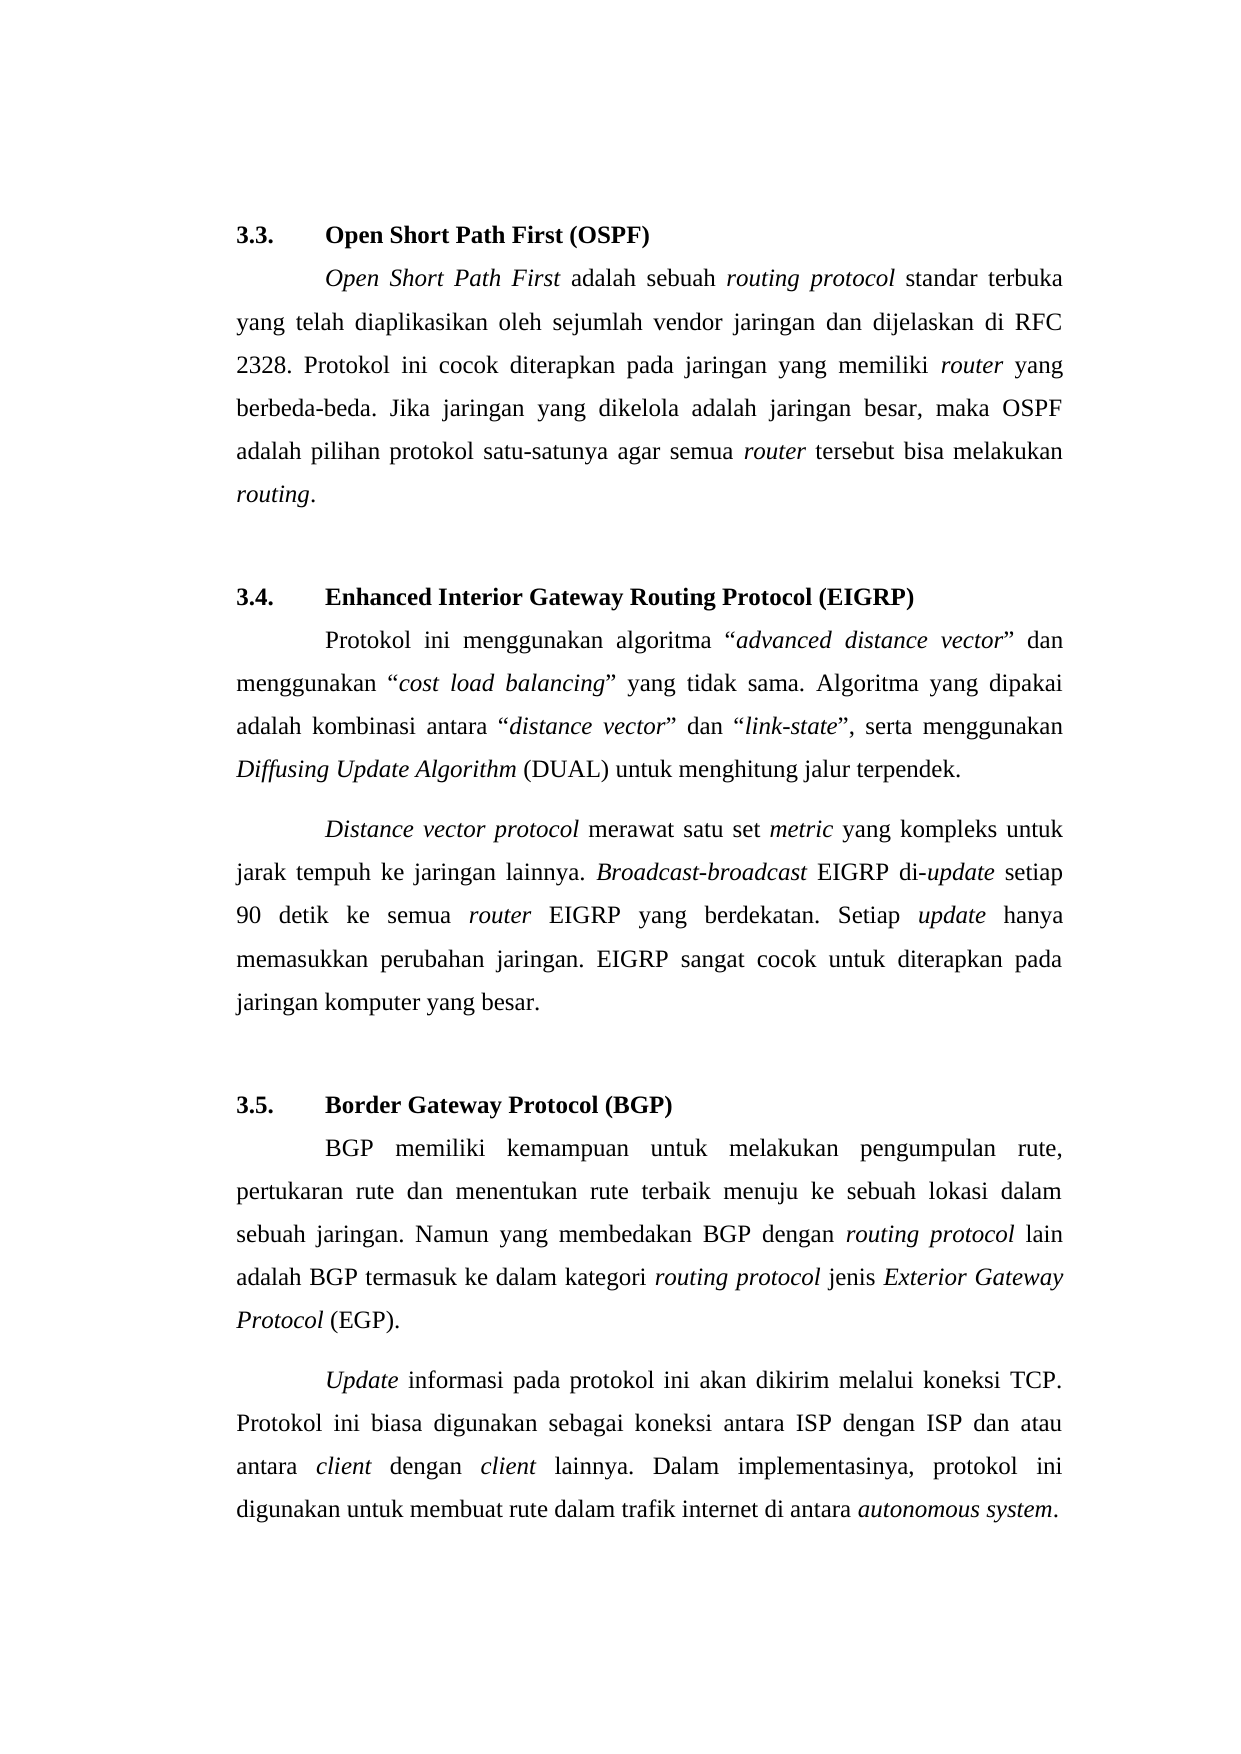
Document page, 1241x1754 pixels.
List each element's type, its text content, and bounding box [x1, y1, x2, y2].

list Enhanced Interior Gateway Routing Protocol (EIGRP) [236, 582, 1063, 611]
list Open Short Path First (OSPF) [236, 220, 1063, 249]
text Protokol ini menggunakan algoritma “advanced distance vector” dan menggunakan “cost load balancing” yang tidak sama. Algoritma yang dipakai adalah kombinasi antara “distance vector” dan “link-state”, serta menggunakan Diffusing Update Algorithm (DUAL) untuk menghitung jalur terpendek. [236, 625, 1063, 783]
text Update informasi pada protokol ini akan dikirim melalui koneksi TCP. Protokol ini biasa digunakan sebagai koneksi antara ISP dengan ISP dan atau antara client dengan client lainnya. Dalam implementasinya, protokol ini digunakan untuk membuat rute dalam trafik internet di antara autonomous system. [236, 1365, 1063, 1523]
text BGP memiliki kemampuan untuk melakukan pengumpulan rute, pertukaran rute dan menentukan rute terbaik menuju ke sebuah lokasi dalam sebuah jaringan. Namun yang membedakan BGP dengan routing protocol lain adalah BGP termasuk ke dalam kategori routing protocol jenis Exterior Gateway Protocol (EGP). [236, 1133, 1063, 1334]
text Open Short Path First adalah sebuah routing protocol standar terbuka yang telah diaplikasikan oleh sejumlah vendor jaringan dan dijelaskan di RFC 2328. Protokol ini cocok diterapkan pada jaringan yang memiliki router yang berbeda-beda. Jika jaringan yang dikelola adalah jaringan besar, maka OSPF adalah pilihan protokol satu-satunya agar semua router tersebut bisa melakukan routing. [236, 263, 1063, 508]
text Distance vector protocol merawat satu set metric yang kompleks untuk jarak tempuh ke jaringan lainnya. Broadcast-broadcast EIGRP di-update setiap 90 detik ke semua router EIGRP yang berdekatan. Setiap update hanya memasukkan perubahan jaringan. EIGRP sangat cocok untuk diterapkan pada jaringan komputer yang besar. [236, 814, 1063, 1016]
list Border Gateway Protocol (BGP) [236, 1090, 1063, 1118]
